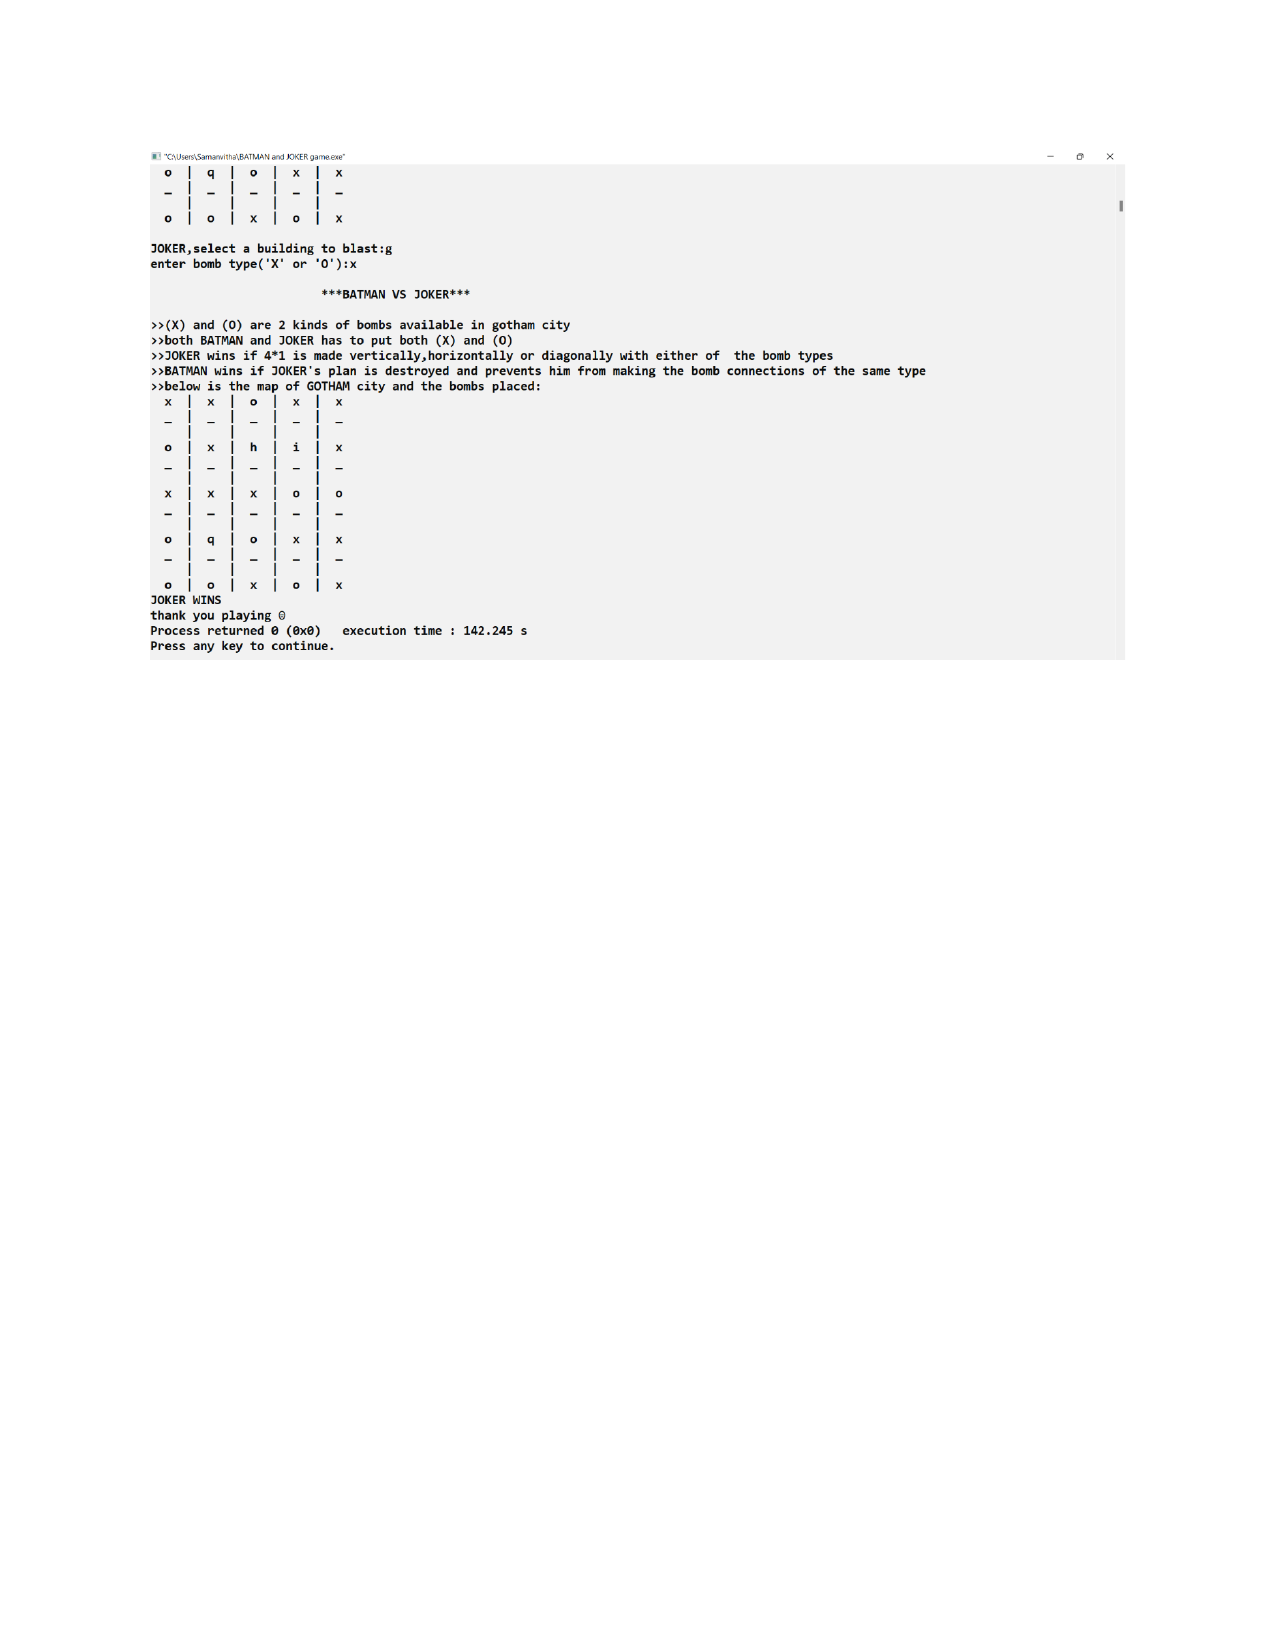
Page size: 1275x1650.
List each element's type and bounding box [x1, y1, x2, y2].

picture [150, 150, 1125, 660]
